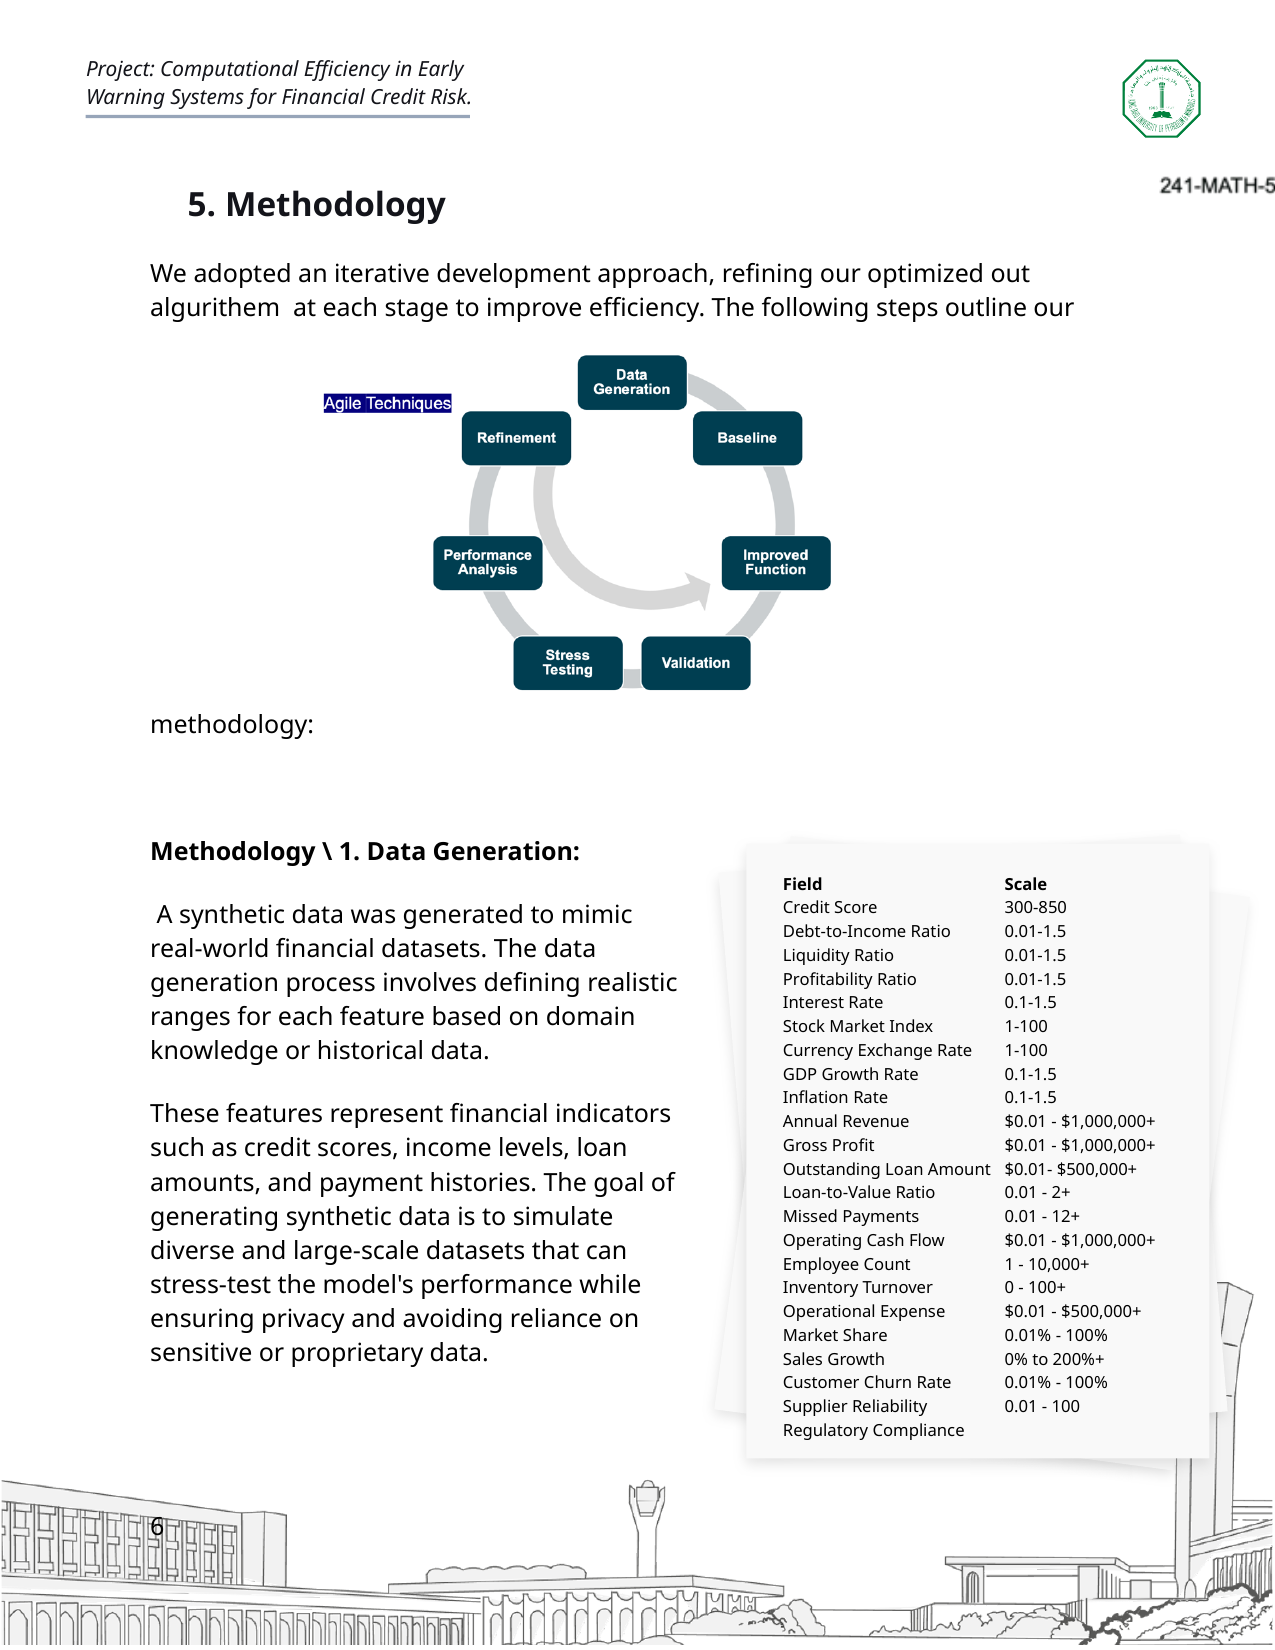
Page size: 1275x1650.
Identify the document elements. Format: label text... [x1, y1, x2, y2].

text These features represent financial indicators such as credit scores, income levels, loan amounts, and payment histories. The goal of generating synthetic data is to simulate diverse and large-scale datasets that can stress-test the model's performance while ensuring privacy and avoiding reliance on sensitive or proprietary data. [150, 1096, 736, 1368]
subtitle Methodology \ 1. Data Generation: [150, 833, 1125, 867]
text A synthetic data was generated to mimic real-world financial datasets. The data generation process involves defining realistic ranges for each feature based on domain knowledge or historical data. [150, 897, 728, 1067]
picture [1, 1282, 1273, 1645]
picture [1109, 46, 1214, 151]
picture [311, 345, 958, 707]
subtitle Methodology [187, 181, 1125, 226]
picture [1148, 165, 1275, 203]
